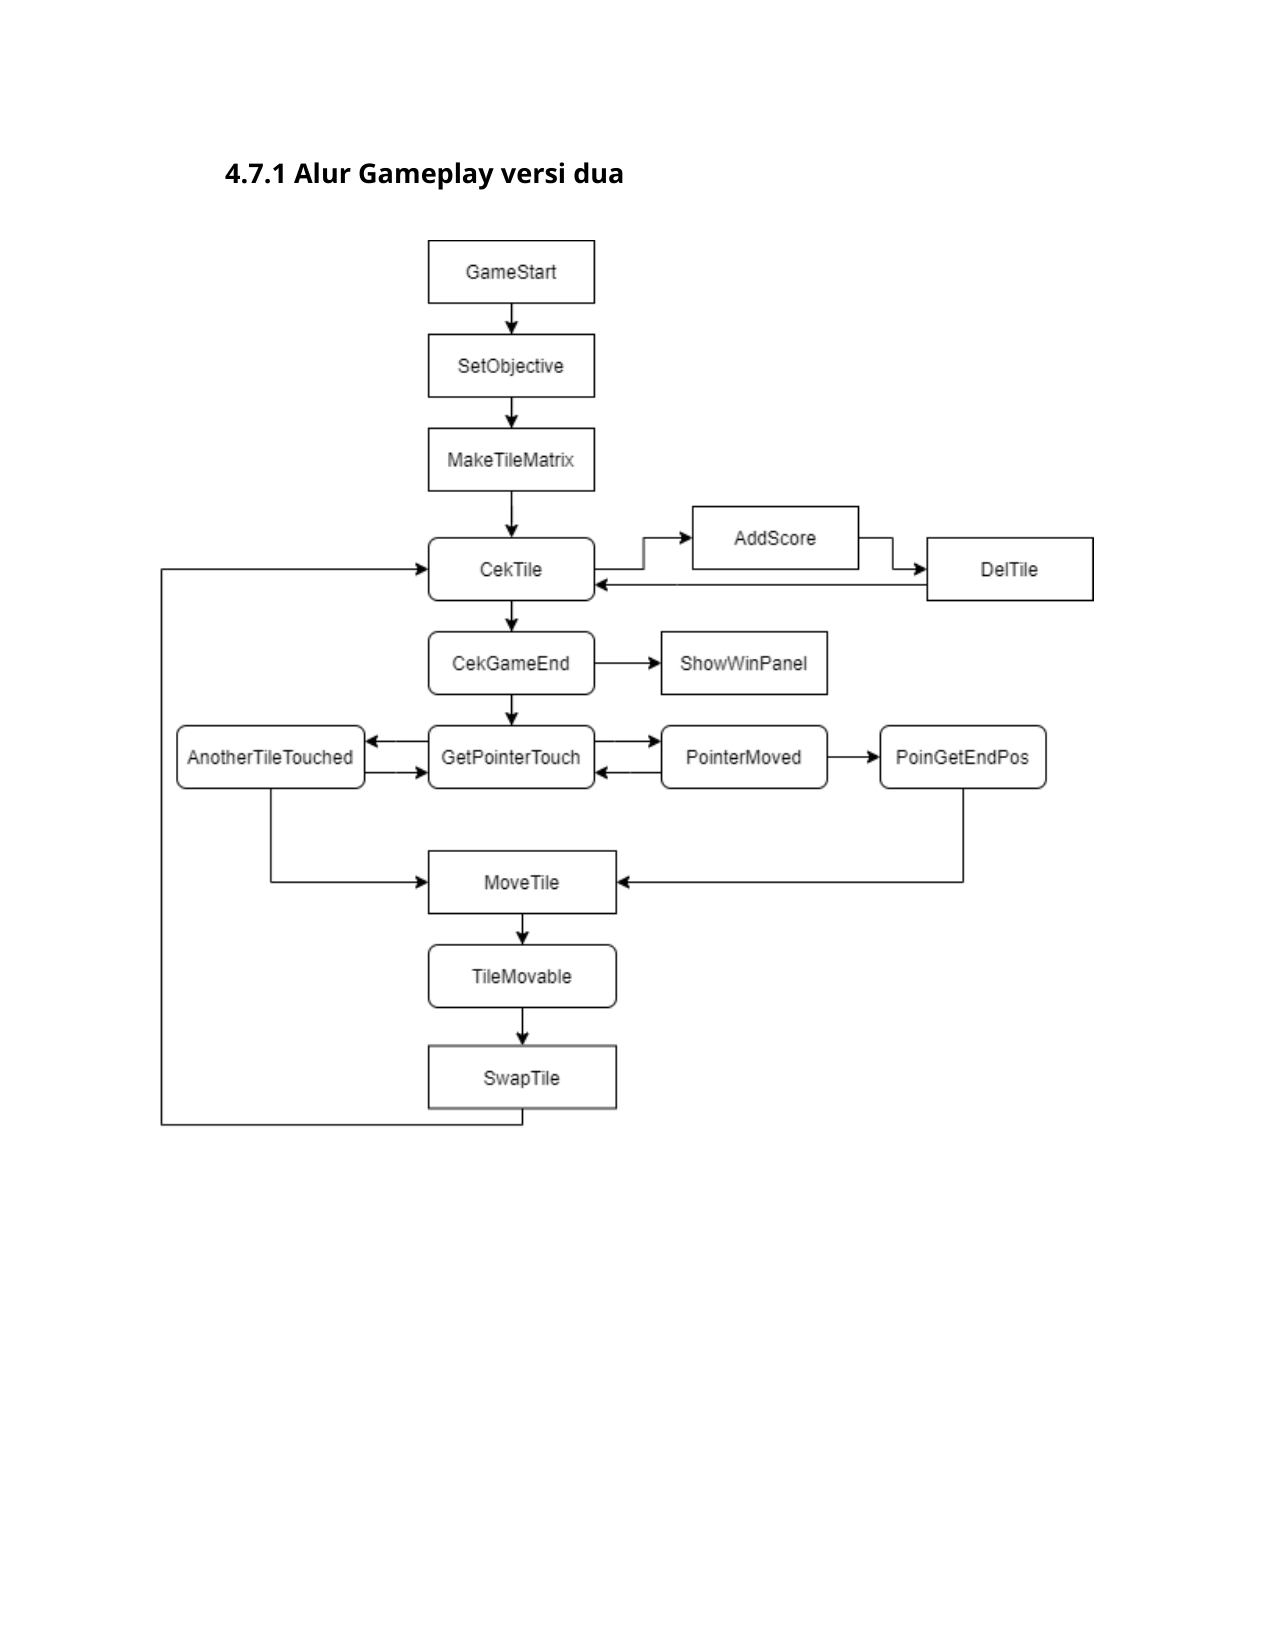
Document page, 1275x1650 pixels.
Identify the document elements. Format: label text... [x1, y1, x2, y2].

picture [150, 240, 1094, 1140]
subtitle 4.7.1 Alur Gameplay versi dua [225, 154, 1125, 191]
